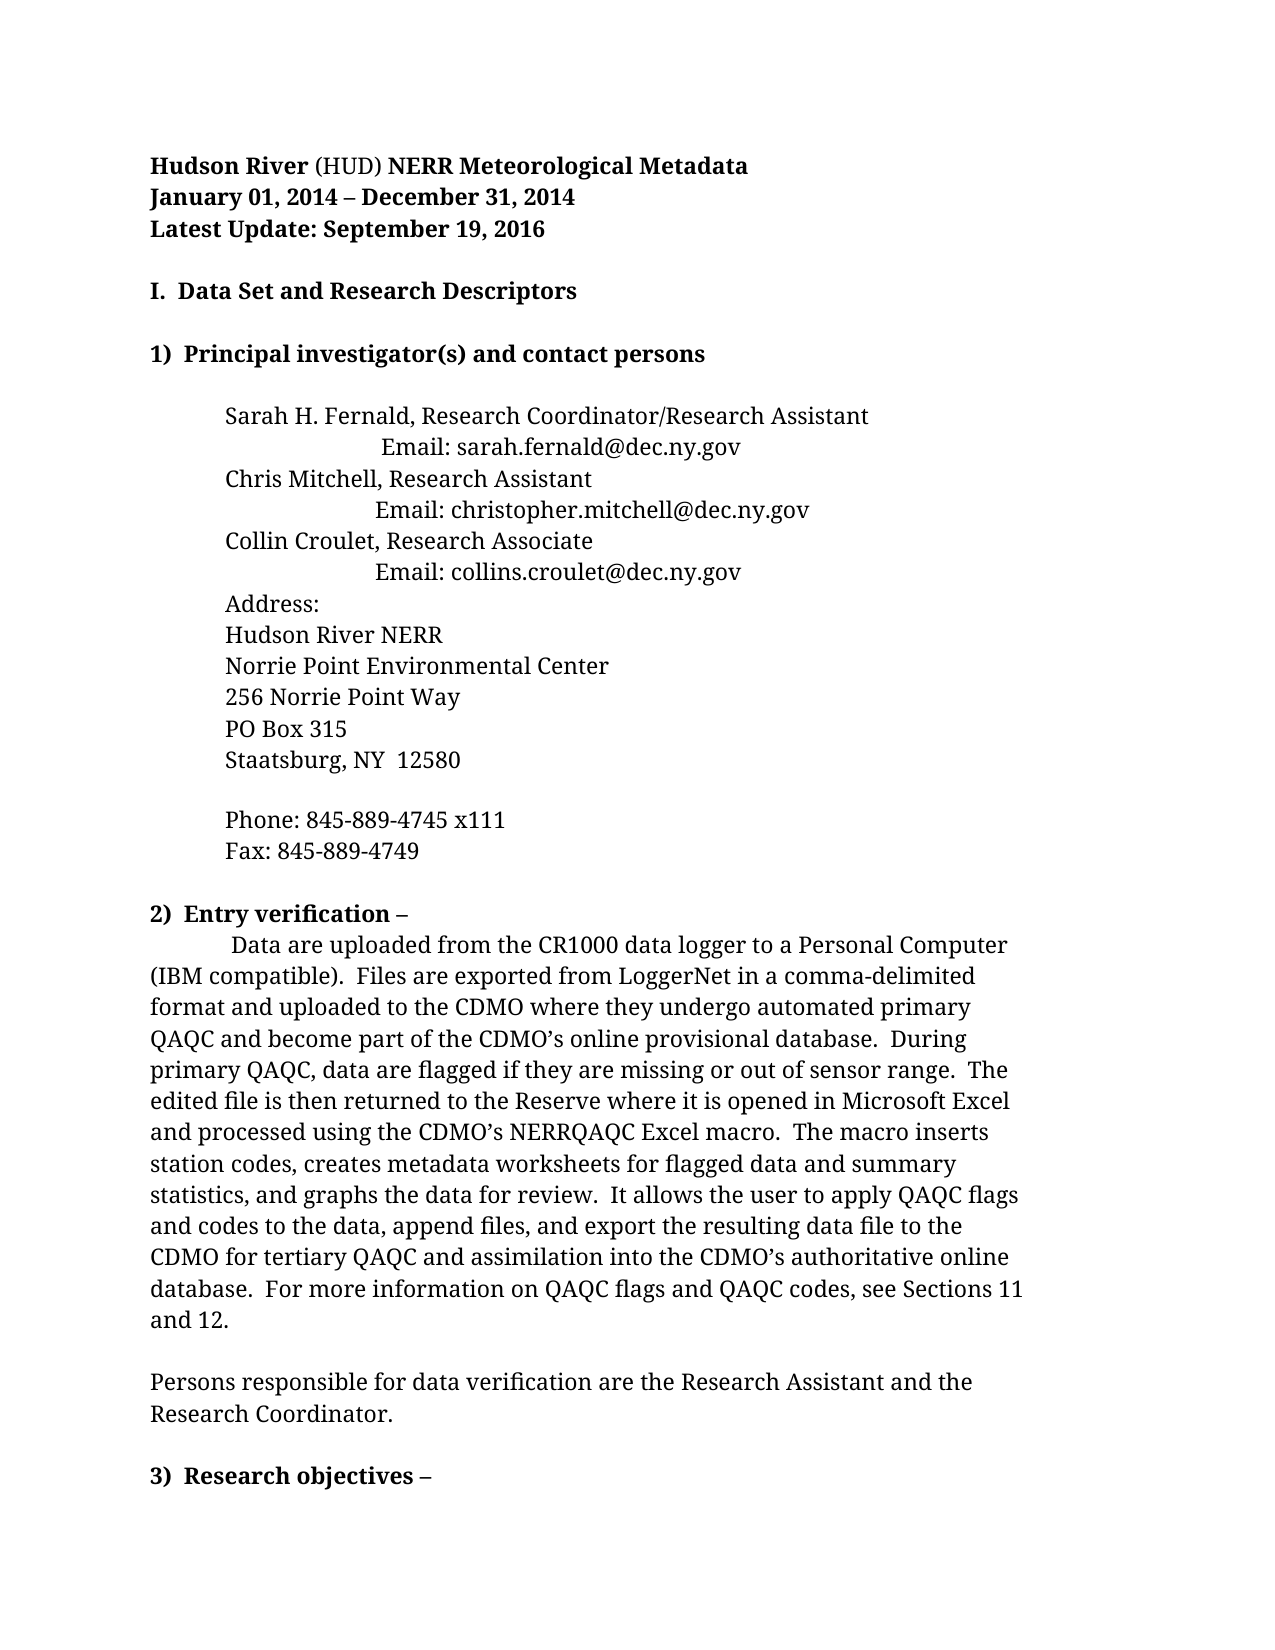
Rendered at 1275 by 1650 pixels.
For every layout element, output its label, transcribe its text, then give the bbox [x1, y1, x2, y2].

text Data are uploaded from the CR1000 data logger to a Personal Computer (IBM compatible). Files are exported from LoggerNet in a comma-delimited format and uploaded to the CDMO where they undergo automated primary QAQC and become part of the CDMO’s online provisional database. During primary QAQC, data are flagged if they are missing or out of sensor range. The edited file is then returned to the Reserve where it is opened in Microsoft Excel and processed using the CDMO’s NERRQAQC Excel macro. The macro inserts station codes, creates metadata worksheets for flagged data and summary statistics, and graphs the data for review. It allows the user to apply QAQC flags and codes to the data, append files, and export the resulting data file to the CDMO for tertiary QAQC and assimilation into the CDMO’s authoritative online database. For more information on QAQC flags and QAQC codes, see Sections 11 and 12. [150, 929, 1031, 1335]
text Norrie Point Environmental Center [150, 650, 1031, 681]
text Persons responsible for data verification are the Research Assistant and the Research Coordinator. [150, 1366, 1031, 1429]
text Collin Croulet, Research Associate [150, 525, 1031, 556]
text Address: [150, 587, 1031, 619]
text River NERR [150, 619, 1031, 650]
text Email: christopher.mitchell@dec.ny.gov [150, 494, 1031, 525]
text Latest Update: September 19, 2016 [150, 212, 1031, 244]
text 1) Principal investigator(s) and contact persons [150, 337, 1031, 369]
text I. Data Set and Research Descriptors [150, 275, 1031, 306]
text Phone: 845-889-4745 x111 [150, 804, 1031, 835]
text Hudson River (HUD) NERR Meteorological Metadata [150, 150, 1031, 181]
text Fax: 845-889-4749 [150, 835, 1031, 866]
text 2) Entry verification – [150, 897, 1031, 929]
text Chris Mitchell, Research Assistant [150, 462, 1031, 494]
text Sarah H. Fernald, Research Coordinator/Research Assistant [150, 400, 1031, 431]
text 3) Research objectives – [150, 1460, 1031, 1491]
text Email: collins.croulet@dec.ny.gov [150, 556, 1031, 587]
text January 01, 2014 – December 31, 2014 [150, 181, 1031, 212]
text Email: sarah.fernald@dec.ny.gov [150, 431, 1031, 462]
